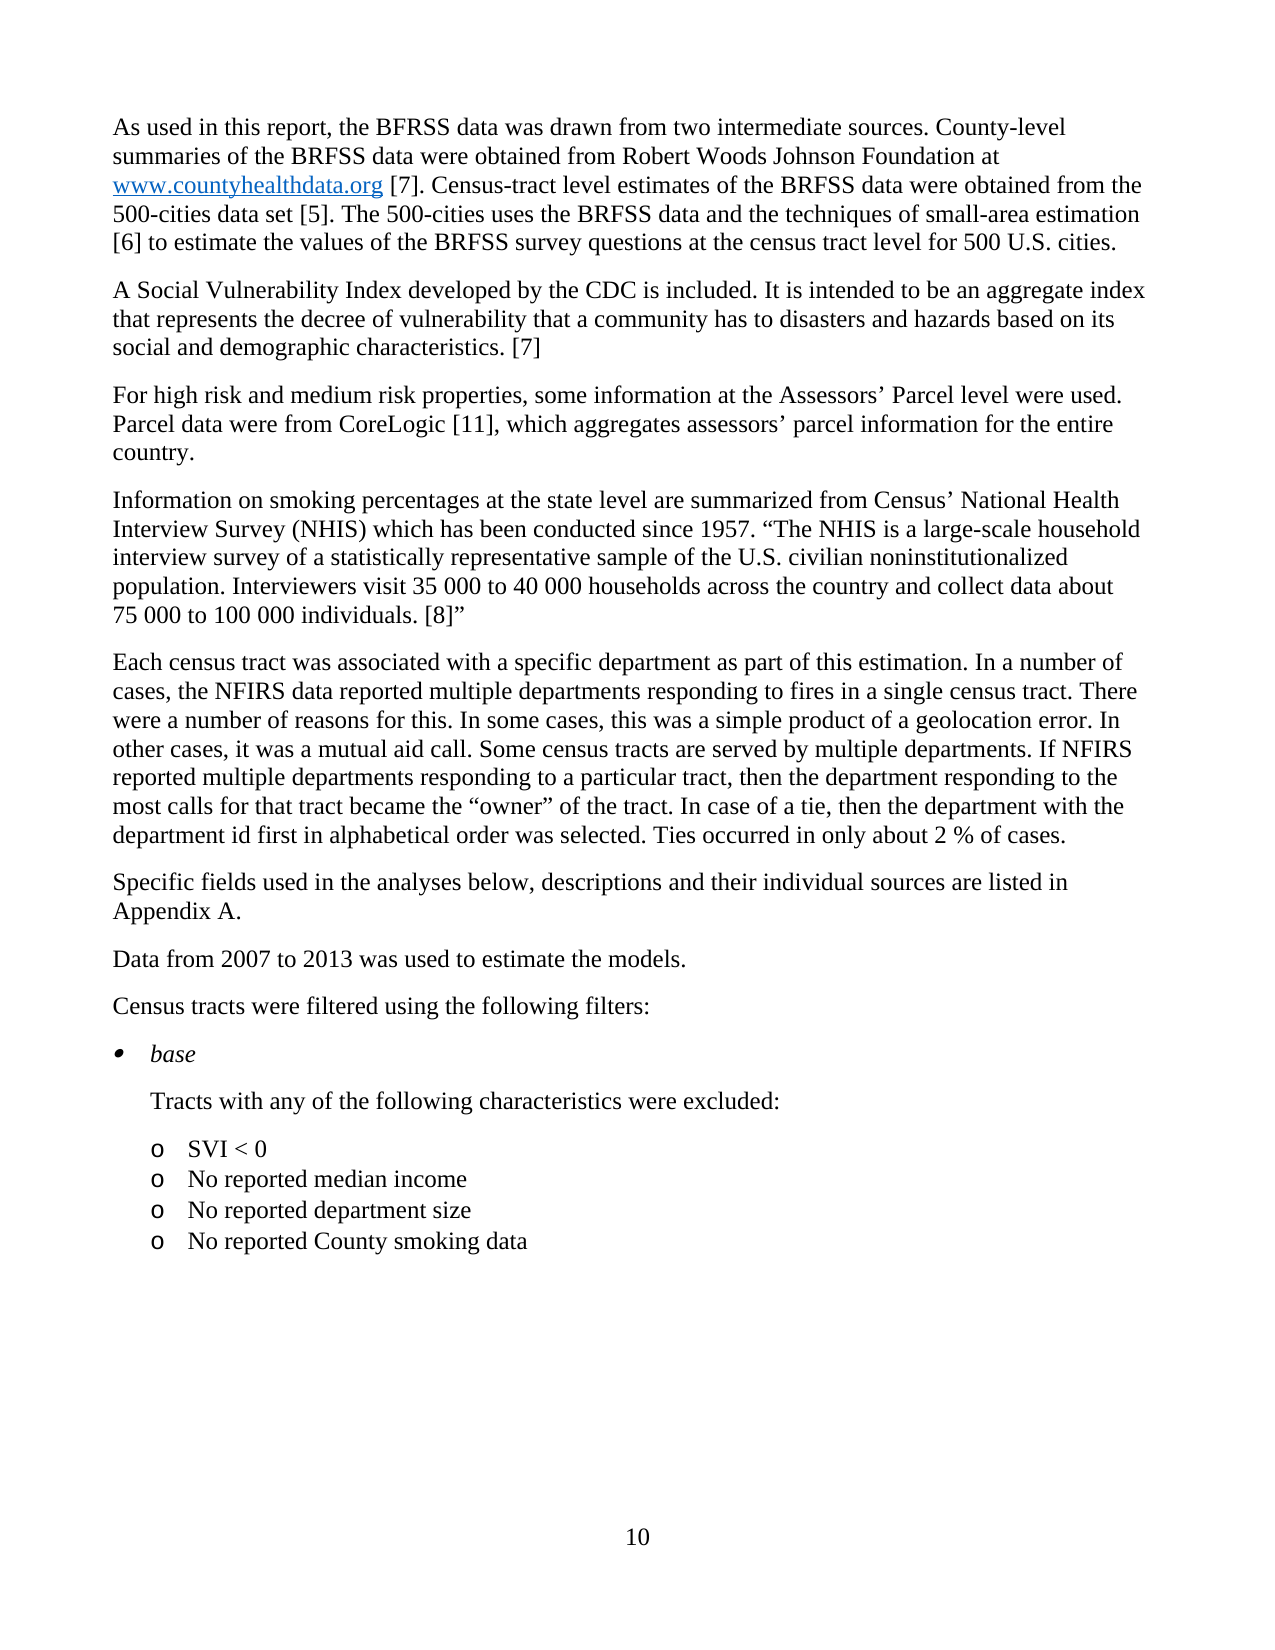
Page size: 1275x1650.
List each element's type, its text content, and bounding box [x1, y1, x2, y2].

list SVI < 0 [150, 1134, 1162, 1164]
text Census tracts were filtered using the following filters: [112, 991, 1162, 1020]
list No reported median income [150, 1164, 1162, 1195]
text For high risk and medium risk properties, some information at the Assessors’ Parcel level were used. Parcel data were from CoreLogic, which aggregates assessors’ parcel information for the entire country. [112, 380, 1162, 466]
text Data from 2007 to 2013 was used to estimate the models. [112, 944, 1162, 972]
list No reported County smoking data [150, 1226, 1162, 1257]
text Information on smoking percentages at the state level are summarized from Census’ National Health Interview Survey (NHIS) which has been conducted since 1957. “The NHIS is a large-scale household interview survey of a statistically representative sample of the U.S. civilian noninstitutionalized population. Interviewers visit 35 000 to 40 000 households across the country and collect data about 75 000 to 100 000 individuals.” [112, 485, 1162, 629]
text A Social Vulnerability Index developed by the CDC is included. It is intended to be an aggregate index that represents the decree of vulnerability that a community has to disasters and hazards based on its social and demographic characteristics. [112, 275, 1162, 361]
text Tracts with any of the following characteristics were excluded: [112, 1086, 1162, 1115]
text Specific fields used in the analyses below, descriptions and their individual sources are listed in Appendix A. [112, 867, 1162, 925]
list base [112, 1039, 1162, 1067]
list No reported department size [150, 1195, 1162, 1226]
text Each census tract was associated with a specific department as part of this estimation. In a number of cases, the NFIRS data reported multiple departments responding to fires in a single census tract. There were a number of reasons for this. In some cases, this was a simple product of a geolocation error. In other cases, it was a mutual aid call. Some census tracts are served by multiple departments. If NFIRS reported multiple departments responding to a particular tract, then the department responding to the most calls for that tract became the “owner” of the tract. In case of a tie, then the department with the department id first in alphabetical order was selected. Ties occurred in only about 2 % of cases. [112, 647, 1162, 849]
text As used in this report, the BFRSS data was drawn from two intermediate sources. County-level summaries of the BRFSS data were obtained from Robert Woods Johnson Foundation at www.countyhealthdata.org. Census-tract level estimates of the BRFSS data were obtained from the 500-cities data set. The 500-cities uses the BRFSS data and the techniques of small-area estimation to estimate the values of the BRFSS survey questions at the census tract level for 500 U.S. cities. [112, 112, 1162, 256]
